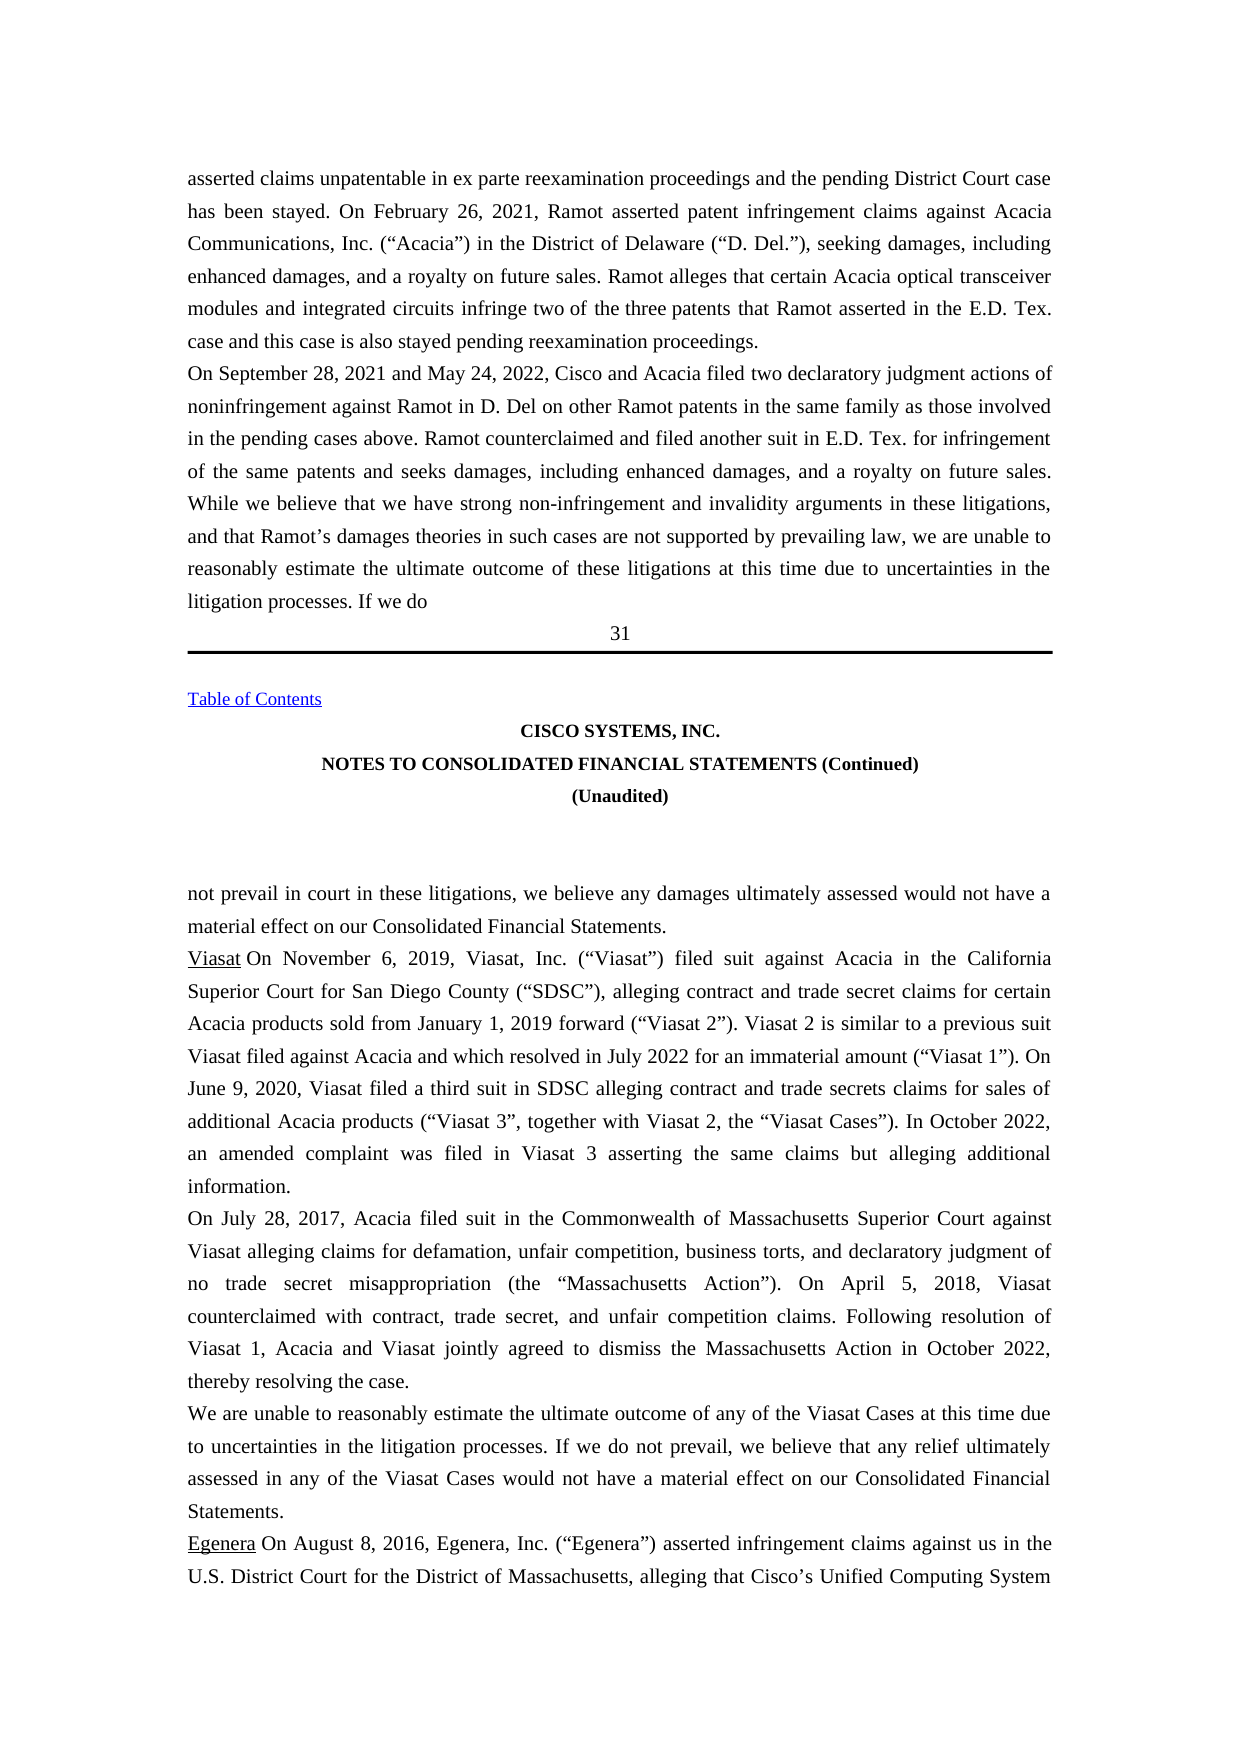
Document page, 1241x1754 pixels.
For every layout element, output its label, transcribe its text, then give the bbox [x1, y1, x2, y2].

text We are unable to reasonably estimate the ultimate outcome of any of the Viasat Cases at this time due to uncertainties in the litigation processes. If we do not prevail, we believe that any relief ultimately assessed in any of the Viasat Cases would not have a material effect on our Consolidated Financial Statements. [187, 1397, 1053, 1527]
text Table of Contents [187, 682, 1053, 714]
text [187, 162, 1053, 357]
text Viasat On November 6, 2019, Viasat, Inc. (“Viasat”) filed suit against Acacia in the California Superior Court for San Diego County (“SDSC”), alleging contract and trade secret claims for certain Acacia products sold from January 1, 2019 forward (“Viasat 2”). Viasat 2 is similar to a previous suit Viasat filed against Acacia and which resolved in July 2022 for an immaterial amount (“Viasat 1”). On June 9, 2020, Viasat filed a third suit in SDSC alleging contract and trade secrets claims for sales of additional Acacia products (“Viasat 3”, together with Viasat 2, the “Viasat Cases”). In October 2022, an amended complaint was filed in Viasat 3 asserting the same claims but alleging additional information. [187, 942, 1053, 1202]
text On July 28, 2017, Acacia filed suit in the Commonwealth of Massachusetts Superior Court against Viasat alleging claims for defamation, unfair competition, business torts, and declaratory judgment of no trade secret misappropriation (the “Massachusetts Action”). On April 5, 2018, Viasat counterclaimed with contract, trade secret, and unfair competition claims. Following resolution of Viasat 1, Acacia and Viasat jointly agreed to dismiss the Massachusetts Action in October 2022, thereby resolving the case. [187, 1202, 1053, 1397]
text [187, 1527, 1053, 1592]
text not prevail in court in these litigations, we believe any damages ultimately assessed would not have a material effect on our Consolidated Financial Statements. [187, 877, 1053, 942]
text On September 28, 2021 and May 24, 2022, Cisco and Acacia filed two declaratory judgment actions of noninfringement against Ramot in D. Del on other Ramot patents in the same family as those involved in the pending cases above. Ramot counterclaimed and filed another suit in E.D. Tex. for infringement of the same patents and seeks damages, including enhanced damages, and a royalty on future sales. While we believe that we have strong non-infringement and invalidity arguments in these litigations, and that Ramot’s damages theories in such cases are not supported by prevailing law, we are unable to reasonably estimate the ultimate outcome of these litigations at this time due to uncertainties in the litigation processes. If we do [187, 357, 1053, 617]
text CISCO SYSTEMS, INC. [187, 714, 1053, 747]
text 31 [187, 617, 1053, 649]
text (Unaudited) [187, 779, 1053, 812]
text NOTES TO CONSOLIDATED FINANCIAL STATEMENTS (Continued) [187, 747, 1053, 779]
